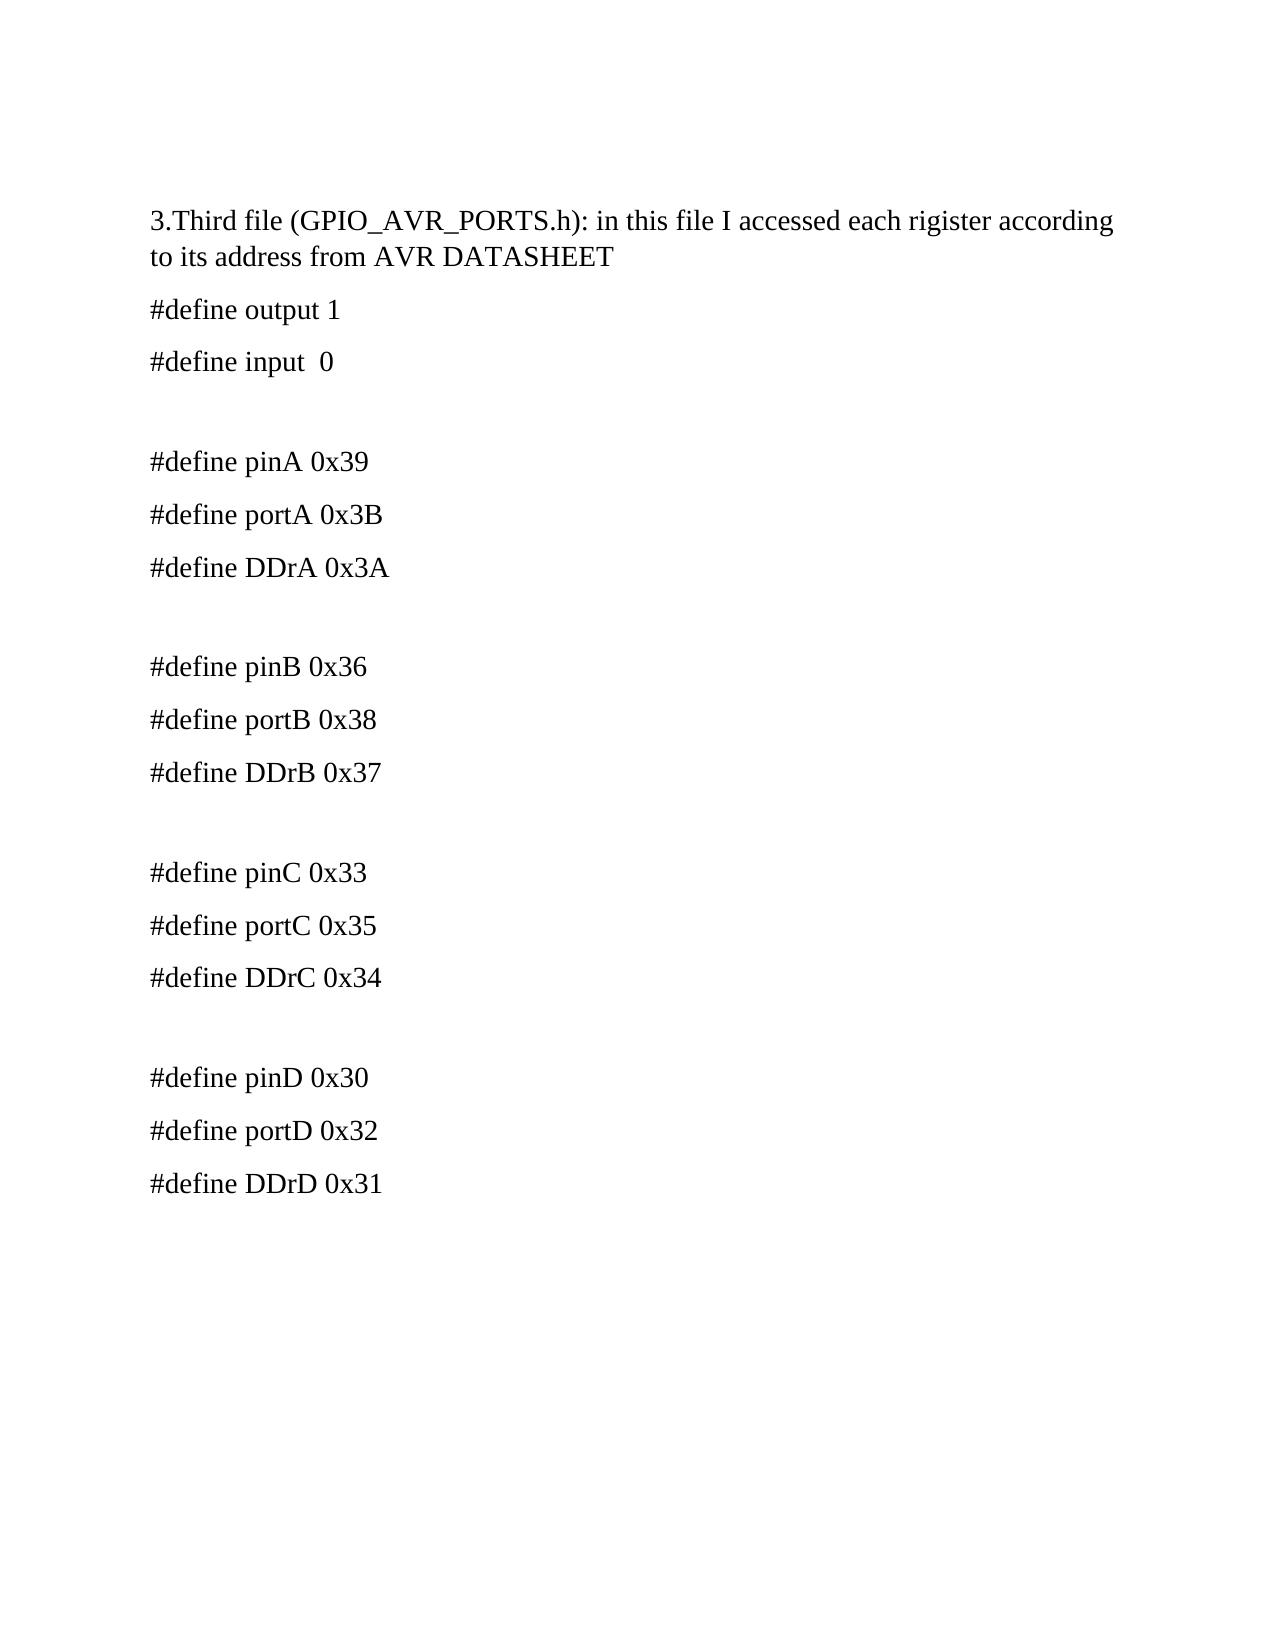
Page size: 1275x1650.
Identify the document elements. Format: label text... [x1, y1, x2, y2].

text #define pinD 0x30 [150, 1060, 1125, 1094]
text #define pinA 0x39 [150, 444, 1125, 478]
text #define input 0 [150, 344, 1125, 378]
text #define DDrC 0x34 [150, 961, 1125, 994]
text #define portB 0x38 [150, 702, 1125, 736]
text #define portA 0x3B [150, 497, 1125, 531]
text #define output 1 [150, 292, 1125, 325]
text #define pinB 0x36 [150, 649, 1125, 683]
text #define portD 0x32 [150, 1113, 1125, 1147]
text #define pinC 0x33 [150, 855, 1125, 888]
text #define DDrB 0x37 [150, 755, 1125, 789]
text #define DDrA 0x3A [150, 550, 1125, 583]
text #define portC 0x35 [150, 908, 1125, 941]
text #define DDrD 0x31 [150, 1166, 1125, 1199]
text 3.Third file (GPIO_AVR_PORTS.h): in this file I accessed each rigister according to its address from AVR DATASHEET [150, 203, 1125, 272]
